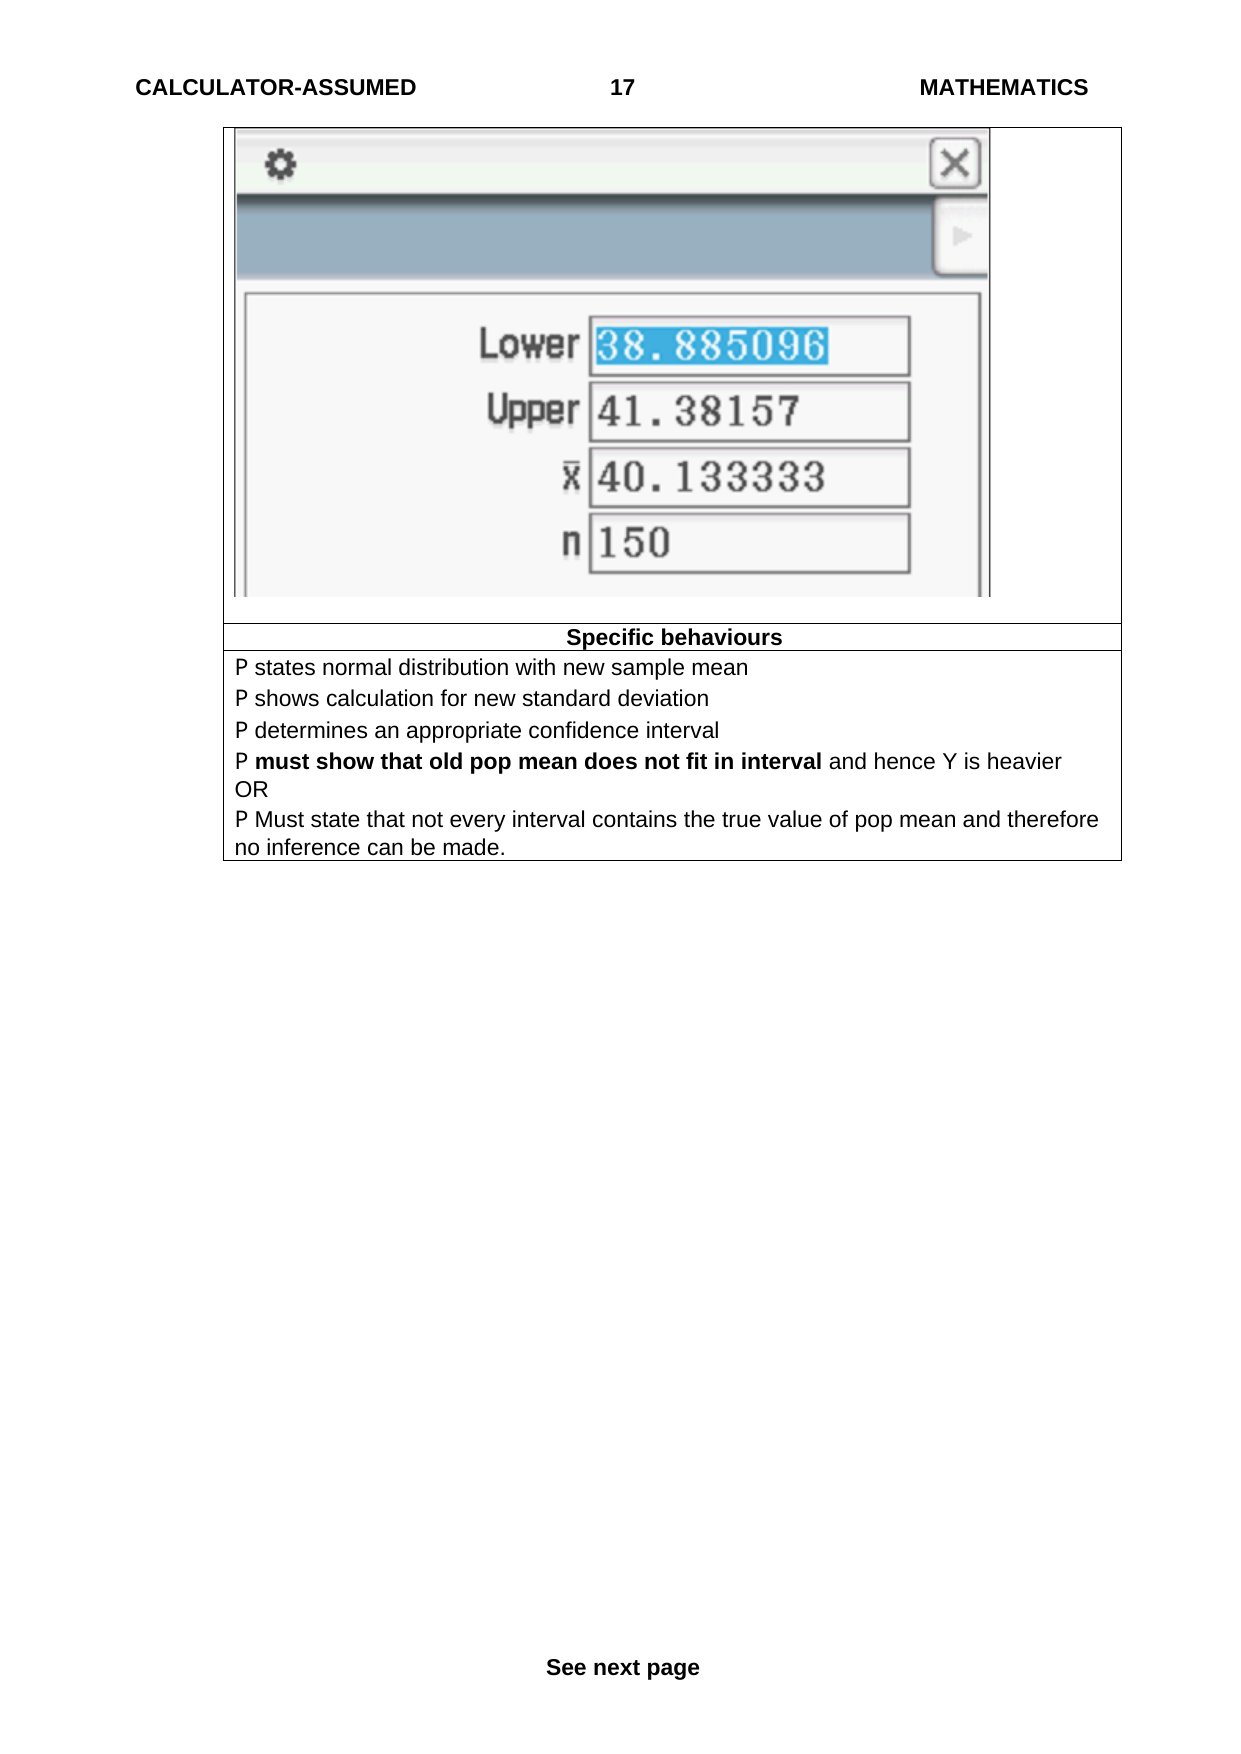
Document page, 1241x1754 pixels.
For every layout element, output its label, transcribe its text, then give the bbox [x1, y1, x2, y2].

table_cell P states normal distribution with new sample mean P shows calculation for new standard deviation P determines an appropriate confidence interval P must show that old pop mean does not fit in interval and hence Y is heavier OR P Must state that not every interval contains the true value of pop mean and therefore no inference can be made. [224, 651, 1121, 860]
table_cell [224, 128, 1121, 623]
table_cell Specific behaviours [224, 624, 1121, 650]
picture [234, 127, 991, 597]
